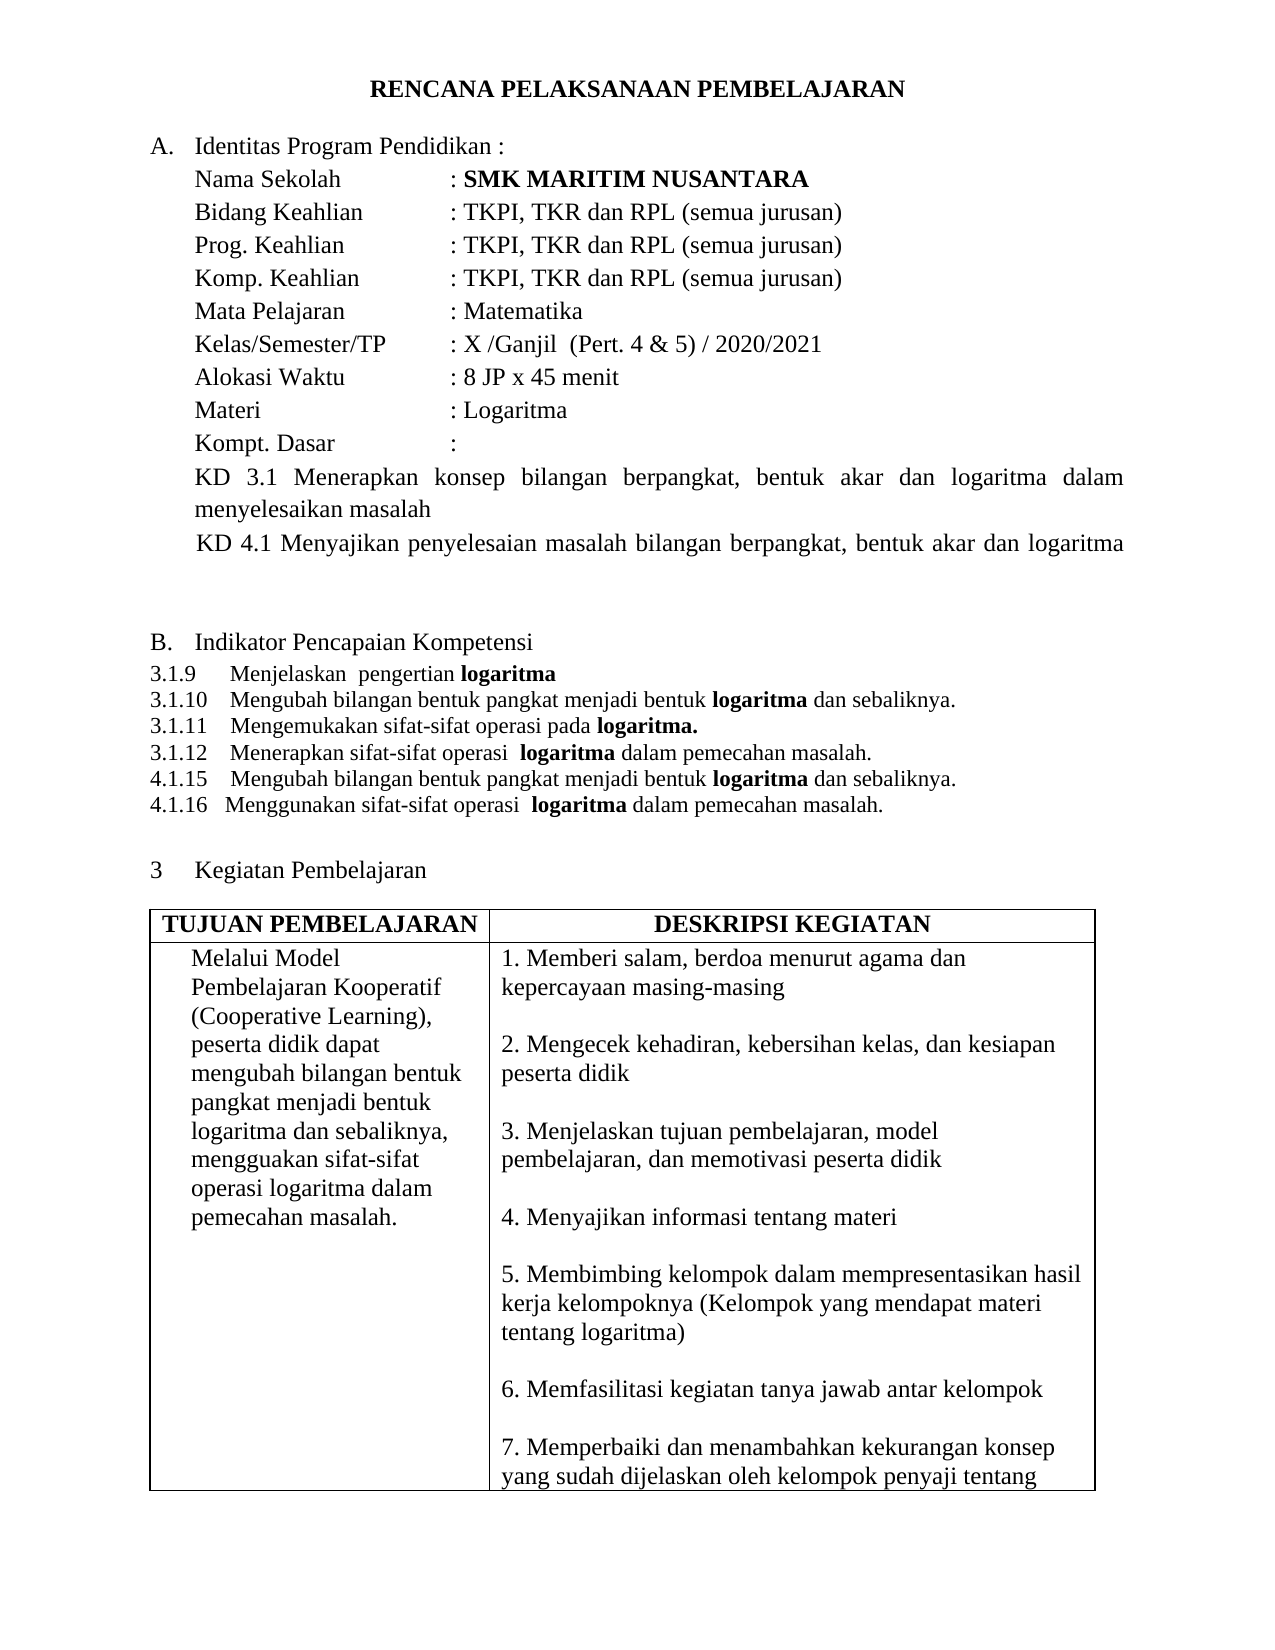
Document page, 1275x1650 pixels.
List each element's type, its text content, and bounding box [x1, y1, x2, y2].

list Menerapkan sifat-sifat operasi logaritma dalam pemecahan masalah. [150, 739, 1125, 765]
list Identitas Program Pendidikan : [150, 131, 1125, 160]
list Mata Pelajaran : Matematika [194, 296, 1125, 325]
list Kompt. Dasar : [194, 428, 1125, 457]
list Kelas/Semester/TP : X /Ganjil (Pert. 4 & 5) / 2020/2021 [194, 329, 1125, 358]
list Alokasi Waktu : 8 JP x 45 menit [194, 362, 1125, 391]
list Indikator Pencapaian Kompetensi [150, 627, 1125, 655]
table_header TUJUAN PEMBELAJARAN [151, 910, 489, 942]
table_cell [151, 943, 489, 1489]
text 4.1.16 Menggunakan sifat-sifat operasi logaritma dalam pemecahan masalah. [150, 791, 1125, 818]
text 4.1.15 Mengubah bilangan bentuk pangkat menjadi bentuk logaritma dan sebaliknya. [150, 765, 1125, 791]
text RENCANA PELAKSANAAN PEMBELAJARAN [150, 74, 1125, 103]
list KD 4.1 Menyajikan penyelesaian masalah bilangan berpangkat, bentuk akar dan logaritma [187, 528, 1125, 589]
text 3.1.11 Mengemukakan sifat-sifat operasi pada logaritma. [150, 712, 1125, 739]
list Kegiatan Pembelajaran [150, 855, 1125, 883]
table_header DESKRIPSI KEGIATAN [490, 910, 1094, 942]
list Bidang Keahlian : TKPI, TKR dan RPL (semua jurusan) [194, 197, 1125, 226]
list Materi : Logaritma [194, 396, 1125, 424]
list Mengubah bilangan bentuk pangkat menjadi bentuk logaritma dan sebaliknya. [150, 686, 1125, 712]
list Komp. Keahlian : TKPI, TKR dan RPL (semua jurusan) [194, 263, 1125, 292]
list KD 3.1 Menerapkan konsep bilangan berpangkat, bentuk akar dan logaritma dalam menyelesaikan masalah [194, 462, 1125, 523]
list Nama Sekolah : SMK MARITIM NUSANTARA [194, 164, 1125, 193]
list Prog. Keahlian : TKPI, TKR dan RPL (semua jurusan) [194, 230, 1125, 259]
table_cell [490, 943, 1094, 1489]
list Menjelaskan pengertian logaritma [150, 660, 1125, 686]
